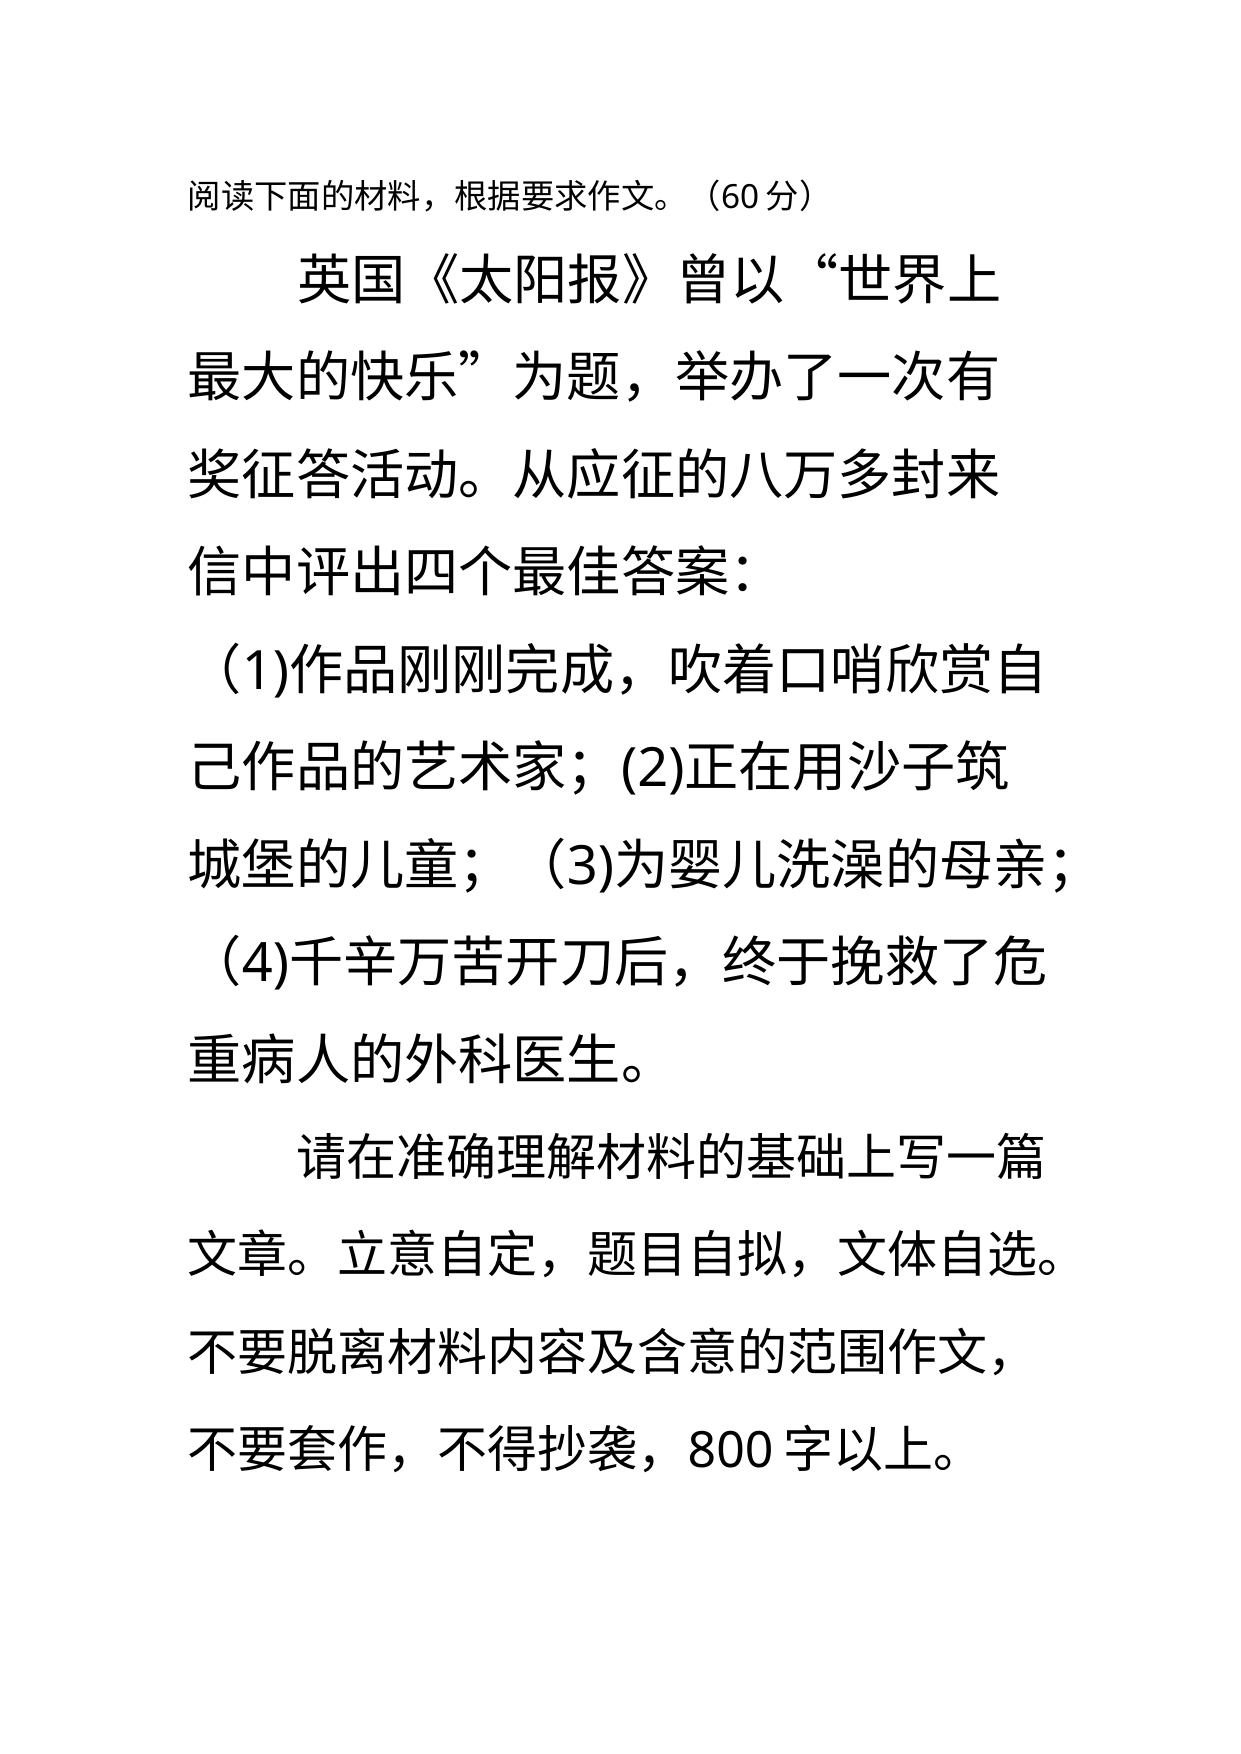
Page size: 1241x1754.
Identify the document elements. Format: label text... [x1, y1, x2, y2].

text （1)作品刚刚完成，吹着口哨欣赏自己作品的艺术家；(2)正在用沙子筑城堡的儿童；（3)为婴儿洗澡的母亲； [187, 617, 1053, 909]
text 请在准确理解材料的基础上写一篇文章。立意自定，题目自拟，文体自选。不要脱离材料内容及含意的范围作文，不要套作，不得抄袭，800字以上。 [187, 1104, 1053, 1494]
text 英国《太阳报》曾以“世界上最大的快乐”为题，举办了一次有奖征答活动。从应征的八万多封来信中评出四个最佳答案： [187, 227, 1053, 617]
text （4)千辛万苦开刀后，终于挽救了危重病人的外科医生。 [187, 909, 1053, 1104]
text 阅读下面的材料，根据要求作文。（60分） [187, 162, 1053, 227]
